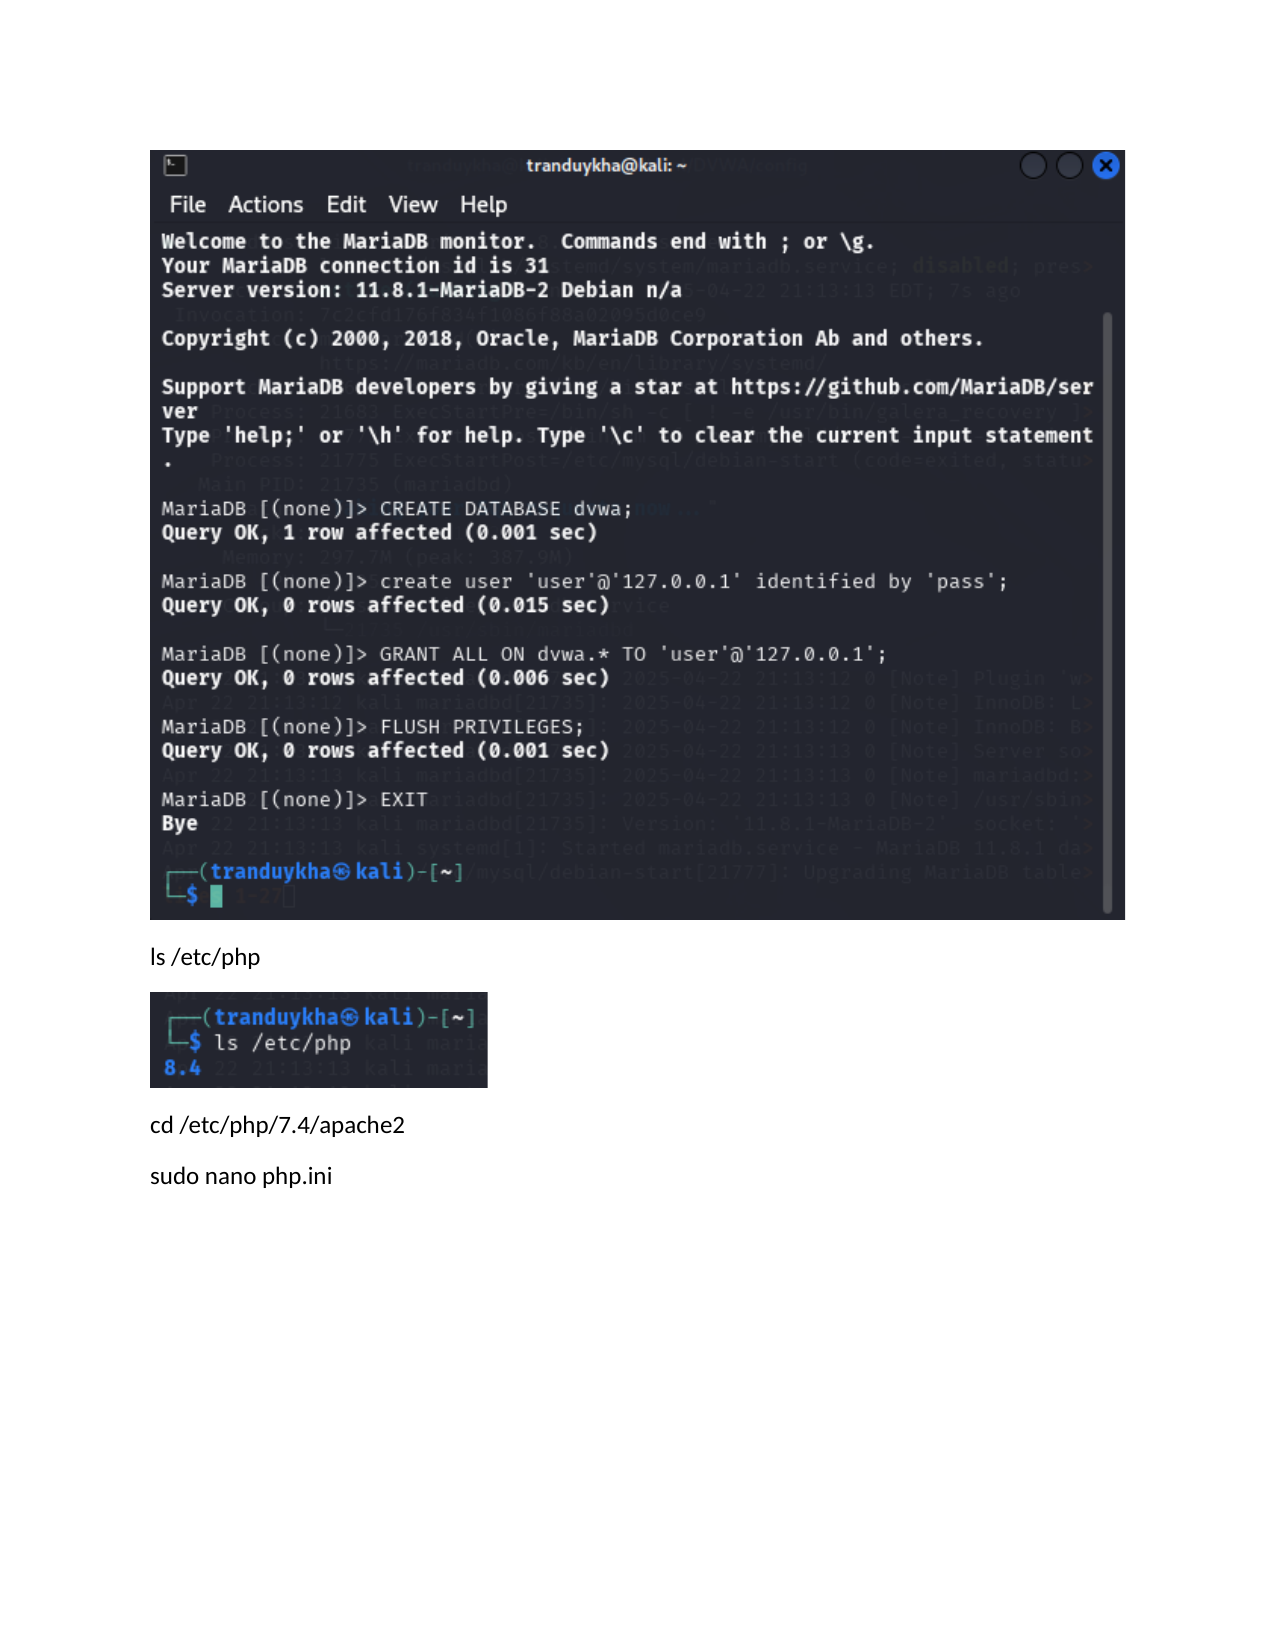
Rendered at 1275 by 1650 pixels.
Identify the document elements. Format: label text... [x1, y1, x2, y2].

text ls /etc/php [150, 941, 1125, 971]
picture [150, 150, 1125, 920]
picture [150, 992, 488, 1088]
text sudo nano php.ini [150, 1160, 1125, 1191]
text cd /etc/php/7.4/apache2 [150, 1109, 1125, 1139]
